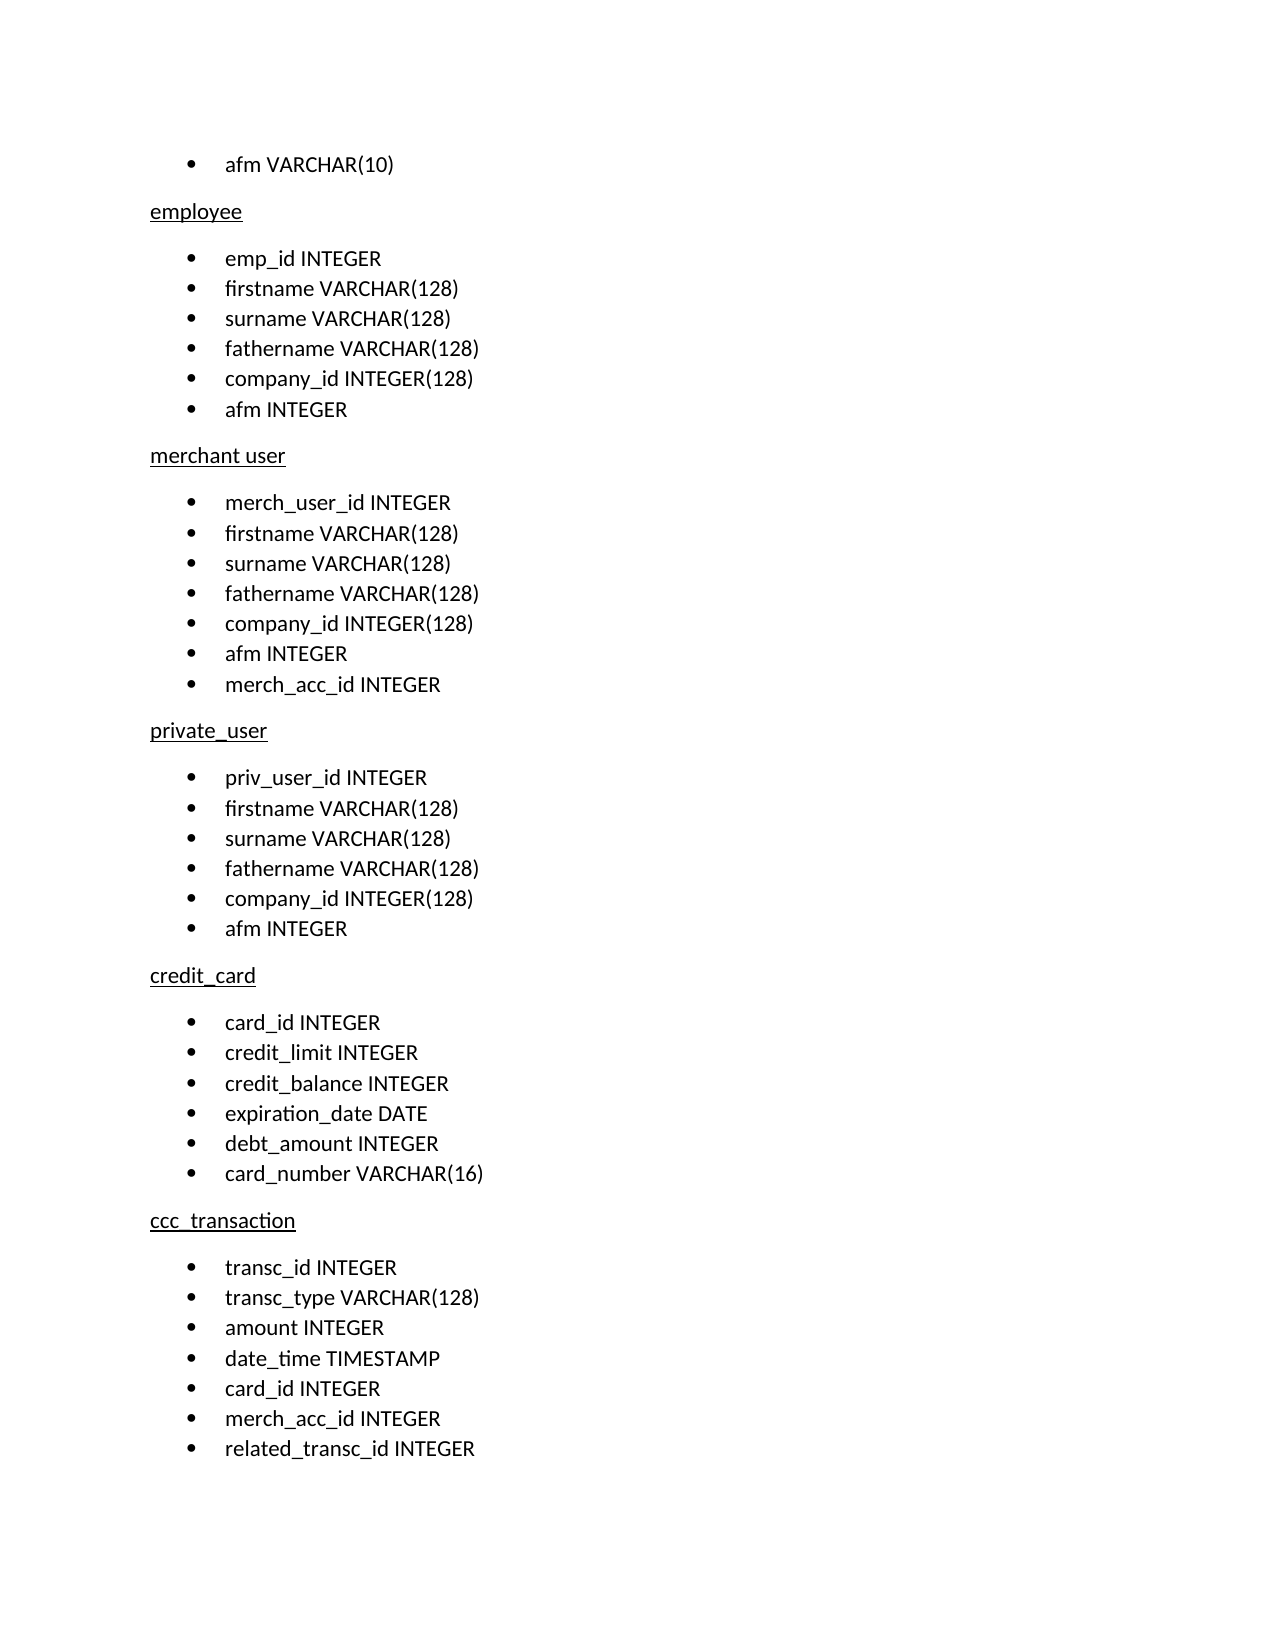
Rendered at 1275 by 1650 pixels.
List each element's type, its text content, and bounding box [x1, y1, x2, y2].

list firstname VARCHAR(128) [187, 274, 1125, 302]
text merchant user [150, 442, 1125, 470]
list transc_id INTEGER [187, 1253, 1125, 1281]
list date_time TIMESTAMP [187, 1344, 1125, 1372]
list fathername VARCHAR(128) [187, 334, 1125, 362]
list priv_user_id INTEGER [187, 763, 1125, 792]
list card_id INTEGER [187, 1008, 1125, 1036]
list card_id INTEGER [187, 1374, 1125, 1402]
text private_user [150, 717, 1125, 745]
list afm INTEGER [187, 639, 1125, 668]
list company_id INTEGER(128) [187, 364, 1125, 393]
list afm INTEGER [187, 914, 1125, 943]
list firstname VARCHAR(128) [187, 519, 1125, 547]
list emp_id INTEGER [187, 244, 1125, 272]
text ccc_transaction [150, 1206, 1125, 1234]
list fathername VARCHAR(128) [187, 579, 1125, 607]
list credit_limit INTEGER [187, 1038, 1125, 1067]
list company_id INTEGER(128) [187, 884, 1125, 912]
list surname VARCHAR(128) [187, 824, 1125, 852]
list merch_acc_id INTEGER [187, 670, 1125, 698]
list card_number VARCHAR(16) [187, 1159, 1125, 1187]
text credit_card [150, 961, 1125, 989]
list merch_user_id INTEGER [187, 488, 1125, 517]
list surname VARCHAR(128) [187, 549, 1125, 577]
list related_transc_id INTEGER [187, 1434, 1125, 1462]
list expiration_date DATE [187, 1099, 1125, 1127]
list merch_acc_id INTEGER [187, 1404, 1125, 1432]
list afm VARCHAR(10) [187, 150, 1125, 178]
list surname VARCHAR(128) [187, 304, 1125, 332]
list afm INTEGER [187, 395, 1125, 423]
list credit_balance INTEGER [187, 1069, 1125, 1097]
text employee [150, 197, 1125, 225]
list debt_amount INTEGER [187, 1129, 1125, 1157]
list transc_type VARCHAR(128) [187, 1283, 1125, 1311]
list amount INTEGER [187, 1313, 1125, 1342]
list firstname VARCHAR(128) [187, 794, 1125, 822]
list company_id INTEGER(128) [187, 609, 1125, 637]
list fathername VARCHAR(128) [187, 854, 1125, 882]
